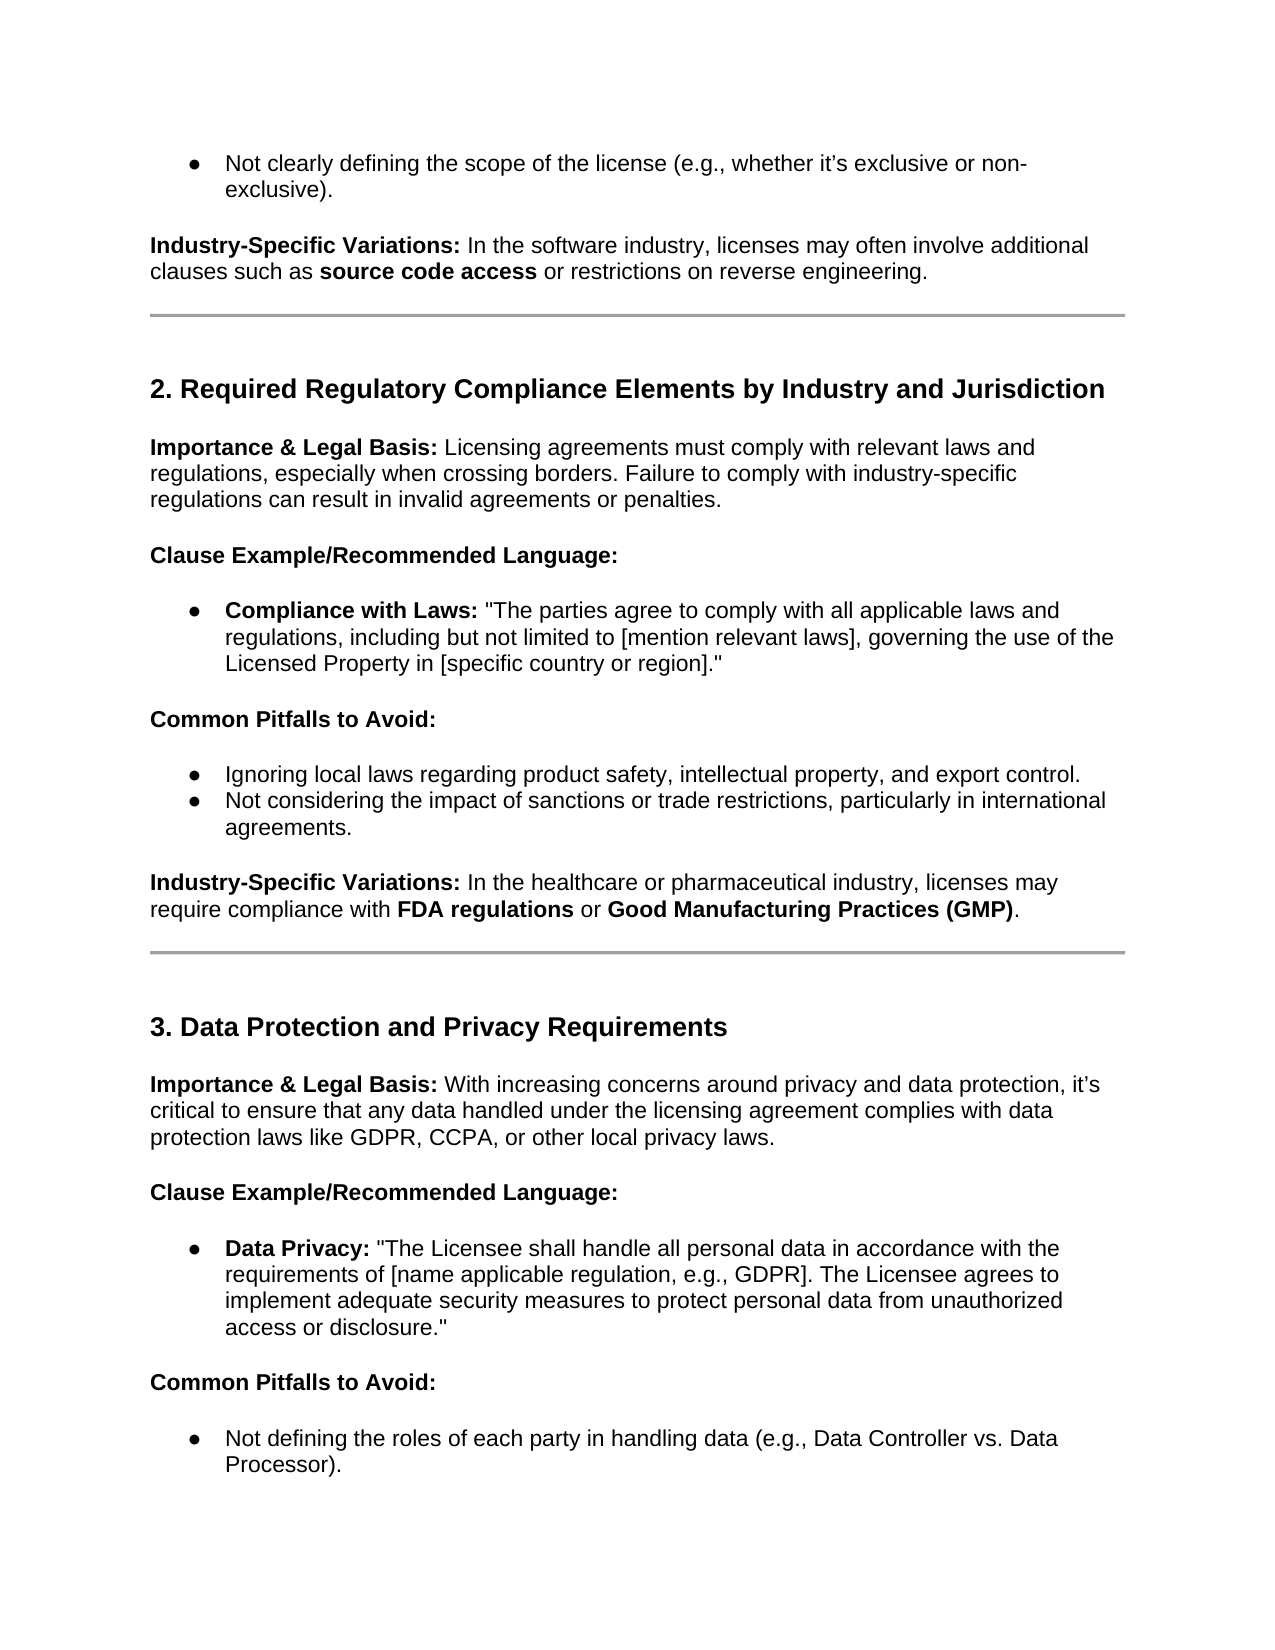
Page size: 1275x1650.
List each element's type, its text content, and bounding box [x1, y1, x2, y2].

text Importance & Legal Basis: Licensing agreements must comply with relevant laws and regulations, especially when crossing borders. Failure to comply with industry-specific regulations can result in invalid agreements or penalties. [150, 433, 1125, 513]
list Compliance with Laws: "The parties agree to comply with all applicable laws and regulations, including but not limited to [mention relevant laws], governing the use of the Licensed Property in [specific country or region]." [187, 597, 1125, 676]
text Clause Example/Recommended Language: [150, 542, 1125, 568]
subtitle 3. Data Protection and Privacy Requirements [150, 1011, 1125, 1042]
list Not considering the impact of sanctions or trade restrictions, particularly in international agreements. [187, 787, 1125, 840]
text Common Pitfalls to Avoid: [150, 1369, 1125, 1396]
text Importance & Legal Basis: With increasing concerns around privacy and data protection, it’s critical to ensure that any data handled under the licensing agreement complies with data protection laws like GDPR, CCPA, or other local privacy laws. [150, 1071, 1125, 1150]
text Industry-Specific Variations: In the healthcare or pharmaceutical industry, licenses may require compliance with FDA regulations or Good Manufacturing Practices (GMP). [150, 869, 1125, 922]
list Not clearly defining the scope of the license (e.g., whether it’s exclusive or non-exclusive). [187, 150, 1125, 203]
text Clause Example/Recommended Language: [150, 1179, 1125, 1206]
text Common Pitfalls to Avoid: [150, 706, 1125, 732]
subtitle 2. Required Regulatory Compliance Elements by Industry and Jurisdiction [150, 373, 1125, 404]
list Ignoring local laws regarding product safety, intellectual property, and export control. [187, 761, 1125, 787]
list Data Privacy: "The Licensee shall handle all personal data in accordance with the requirements of [name applicable regulation, e.g., GDPR]. The Licensee agrees to implement adequate security measures to protect personal data from unauthorized access or disclosure." [187, 1235, 1125, 1340]
text Industry-Specific Variations: In the software industry, licenses may often involve additional clauses such as source code access or restrictions on reverse engineering. [150, 232, 1125, 284]
list Not defining the roles of each party in handling data (e.g., Data Controller vs. Data Processor). [187, 1425, 1125, 1477]
